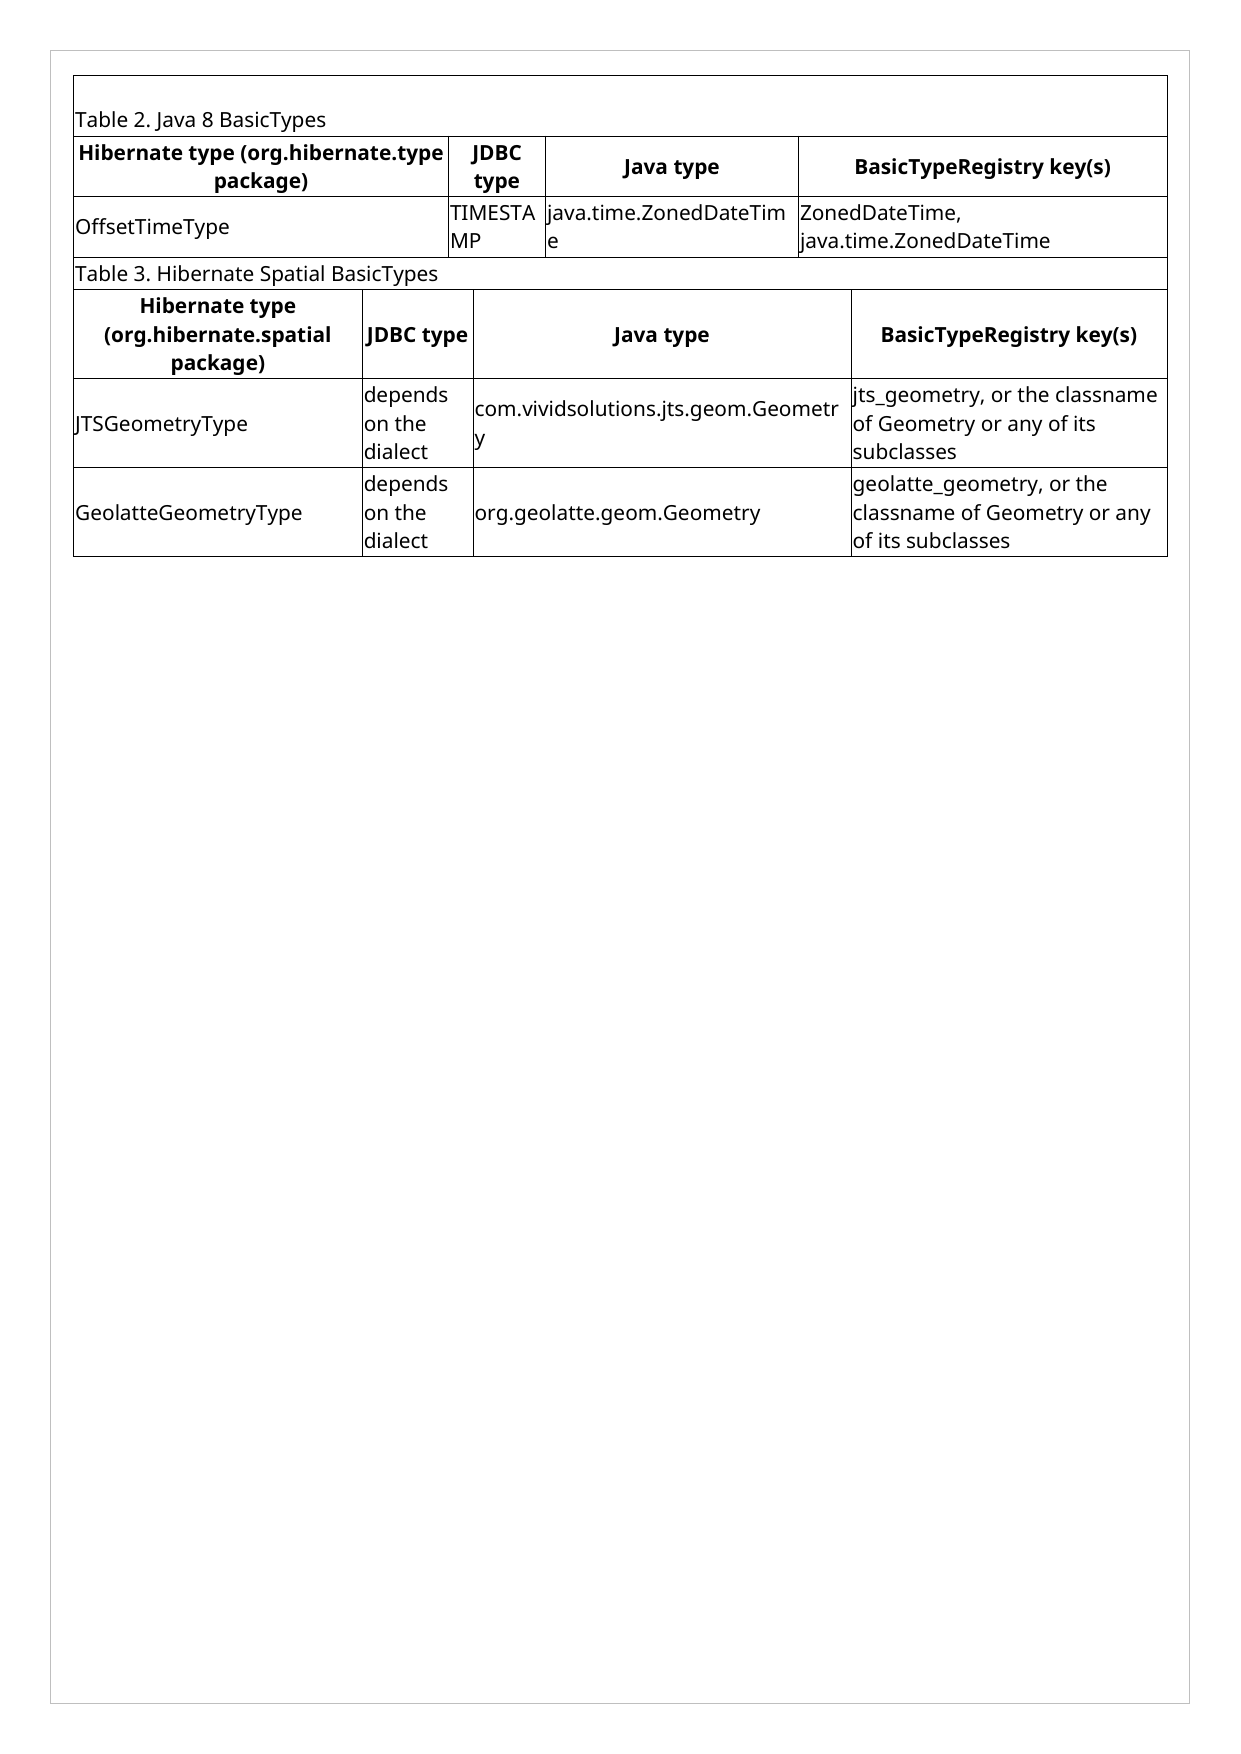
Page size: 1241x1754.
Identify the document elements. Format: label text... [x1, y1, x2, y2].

table_cell Java type [546, 137, 798, 196]
table_cell com.vividsolutions.jts.geom.Geometry [474, 379, 851, 467]
table_cell BasicTypeRegistry key(s) [852, 290, 1167, 378]
table_header Table 2. Java 8 BasicTypes [74, 76, 1167, 136]
table_cell org.geolatte.geom.Geometry [474, 468, 851, 556]
table_cell java.time.ZonedDateTime [546, 197, 798, 257]
table_cell JDBC type [449, 137, 545, 196]
table_cell ZonedDateTime, java.time.ZonedDateTime [799, 197, 1167, 257]
table_cell depends on the dialect [363, 468, 473, 556]
table_cell depends on the dialect [363, 379, 473, 467]
table_cell Hibernate type (org.hibernate.spatial package) [74, 290, 362, 378]
table_cell TIMESTAMP [449, 197, 545, 257]
table_cell geolatte_geometry, or the classname of Geometry or any of its subclasses [852, 468, 1167, 556]
table_cell GeolatteGeometryType [74, 468, 362, 556]
table_header Table 3. Hibernate Spatial BasicTypes [74, 258, 1167, 289]
table_cell Hibernate type (org.hibernate.type package) [74, 137, 448, 196]
table_cell jts_geometry, or the classname of Geometry or any of its subclasses [852, 379, 1167, 467]
table_cell Java type [474, 290, 851, 378]
table_cell BasicTypeRegistry key(s) [799, 137, 1167, 196]
table_cell OffsetTimeType [74, 197, 448, 257]
table_cell JTSGeometryType [74, 379, 362, 467]
table_cell JDBC type [363, 290, 473, 378]
